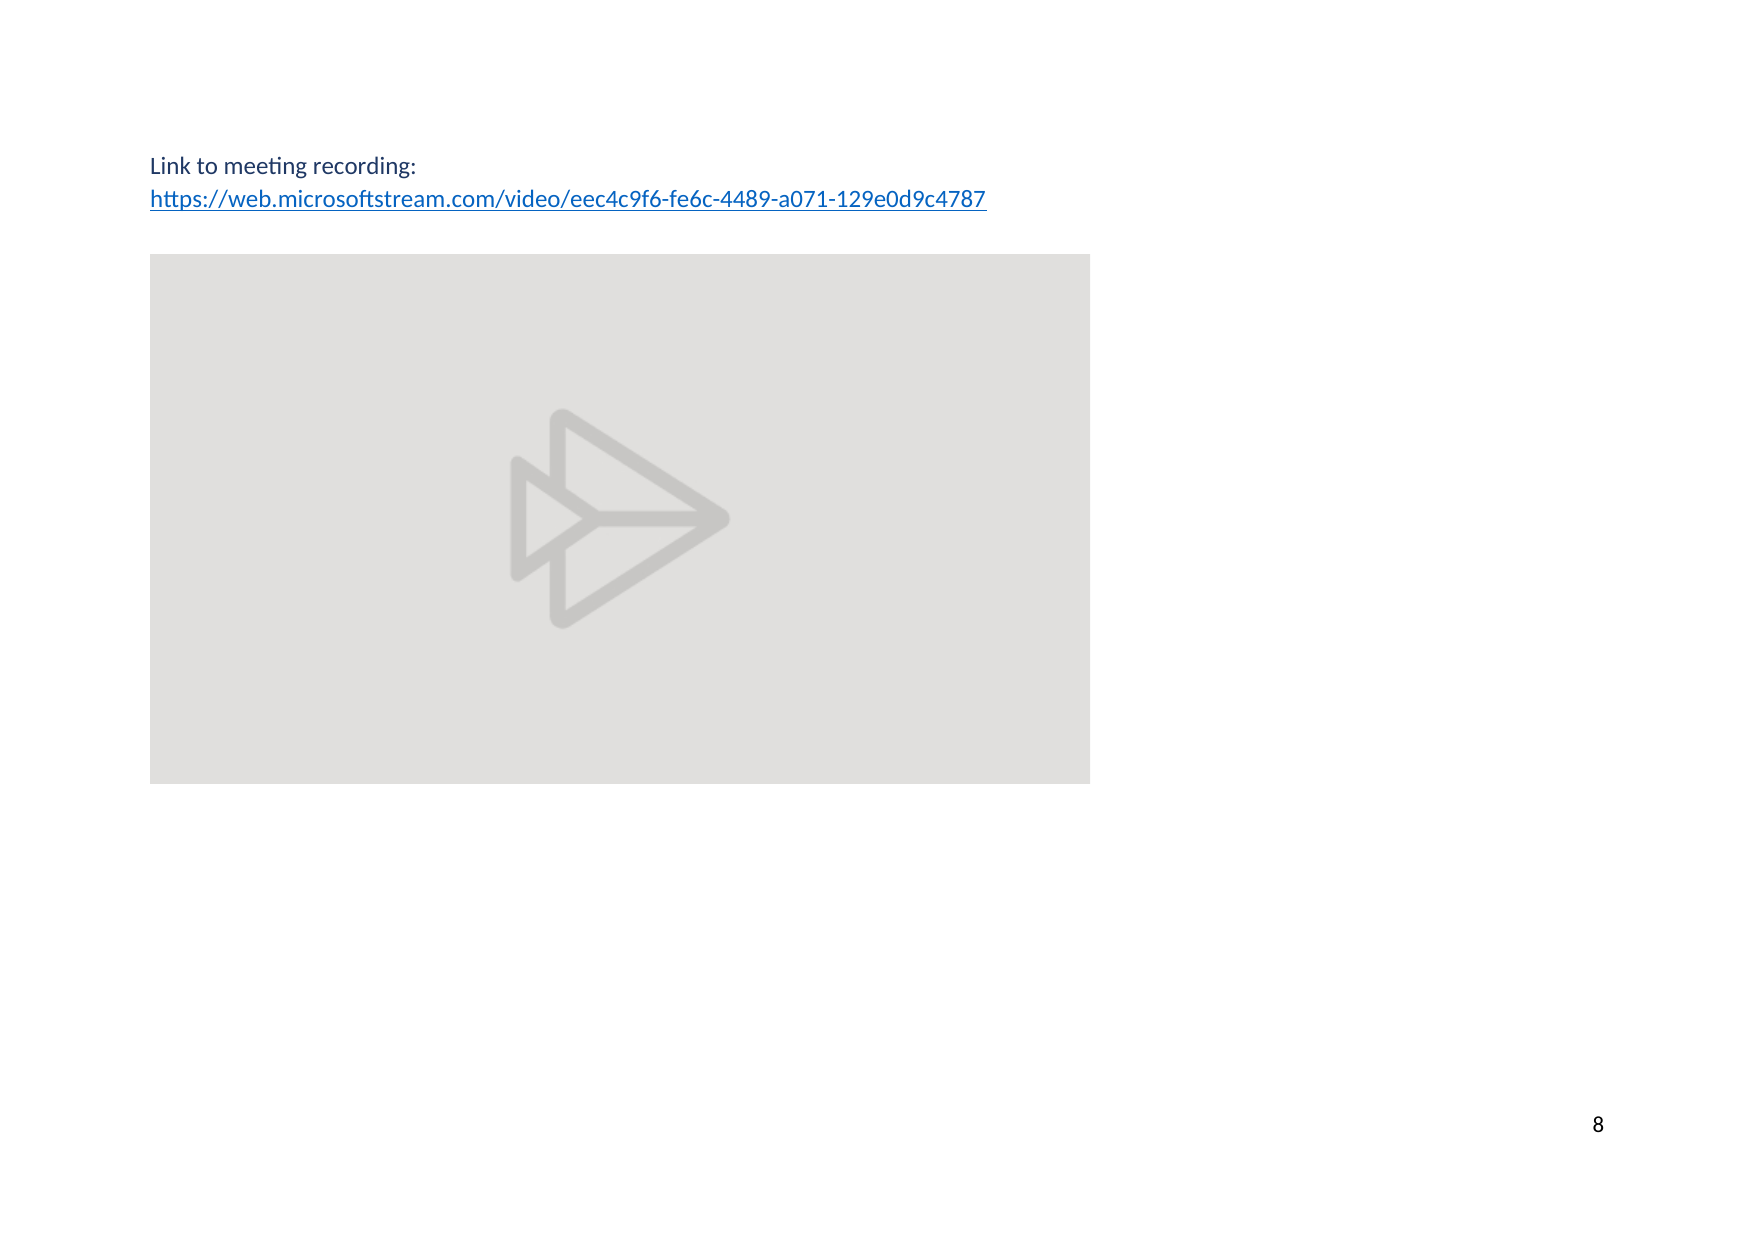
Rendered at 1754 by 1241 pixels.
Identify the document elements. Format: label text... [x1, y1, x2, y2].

text Link to meeting recording: https://web.microsoftstream.com/video/eec4c9f6-fe6c-4489-a071-129e0d9c4787 [150, 150, 1604, 214]
picture [150, 254, 1091, 784]
